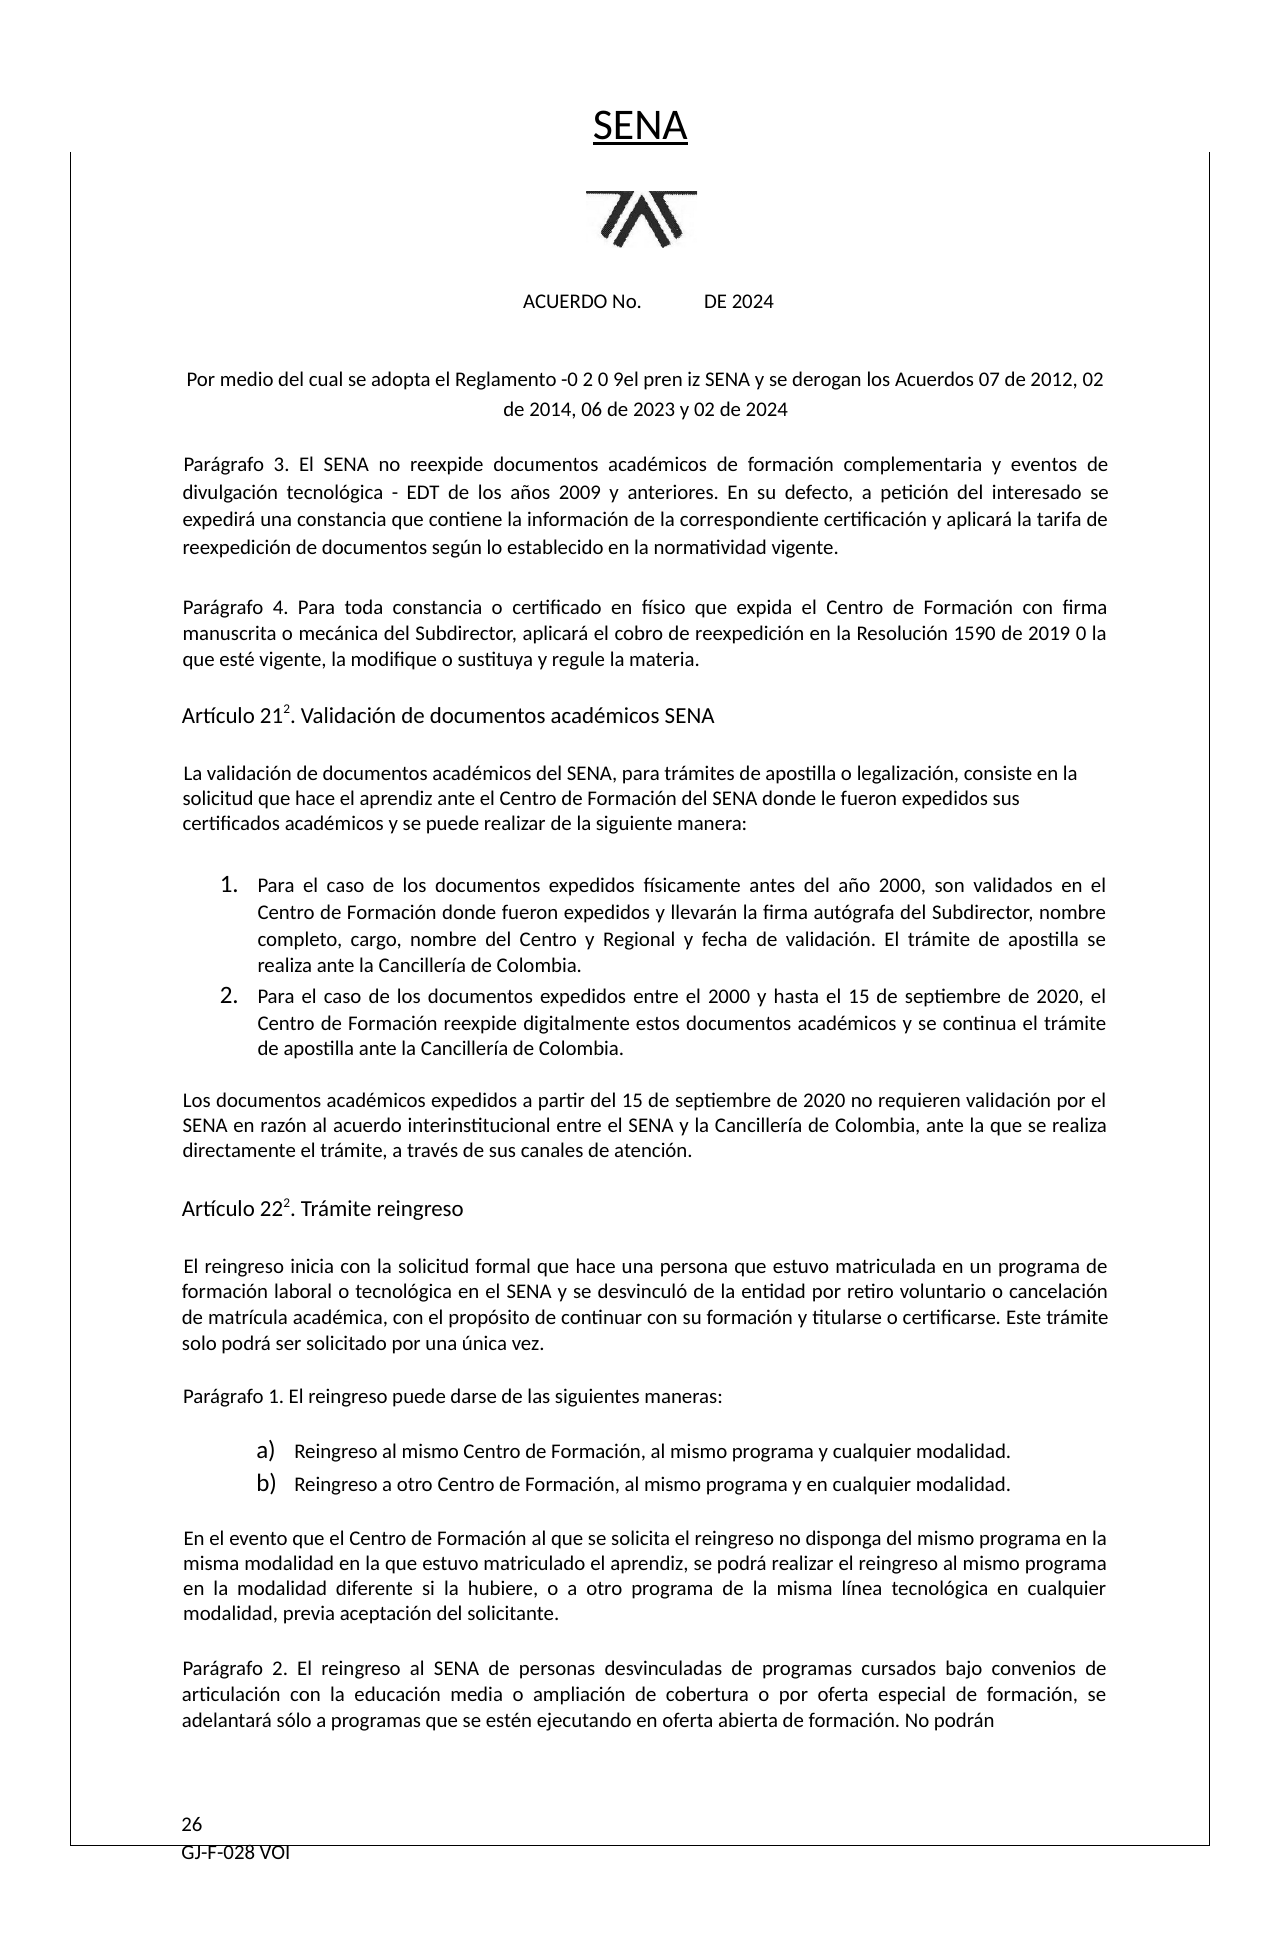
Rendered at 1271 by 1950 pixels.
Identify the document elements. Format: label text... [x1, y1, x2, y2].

picture [586, 191, 698, 248]
table_header ACUERDO No. DE 2024 Por medio del cual se adopta el Reglamento -0 2 0 9el pren iz SENA y se derogan los Acuerdos 07 de 2012, 02 de 2014, 06 de 2023 y 02 de 2024 Parágrafo 3. El SENA no reexpide documentos académicos de formación complementaria y eventos de divulgación tecnológica - EDT de los años 2009 y anteriores. En su defecto, a petición del interesado se expedirá una constancia que contiene la información de la correspondiente certificación y aplicará la tarifa de reexpedición de documentos según lo establecido en la normatividad vigente. Parágrafo 4. Para toda constancia o certificado en físico que expida el Centro de Formación con firma manuscrita o mecánica del Subdirector, aplicará el cobro de reexpedición en la Resolución 1590 de 2019 0 la que esté vigente, la modifique o sustituya y regule la materia. Artículo 212. Validación de documentos académicos SENA La validación de documentos académicos del SENA, para trámites de apostilla o legalización, consiste en la solicitud que hace el aprendiz ante el Centro de Formación del SENA donde le fueron expedidos sus certificados académicos y se puede realizar de la siguiente manera: Para el caso de los documentos expedidos físicamente antes del año 2000, son validados en el Centro de Formación donde fueron expedidos y llevarán la firma autógrafa del Subdirector, nombre completo, cargo, nombre del Centro y Regional y fecha de validación. El trámite de apostilla se realiza ante la Cancillería de Colombia. Para el caso de los documentos expedidos entre el 2000 y hasta el 15 de septiembre de 2020, el Centro de Formación reexpide digitalmente estos documentos académicos y se continua el trámite de apostilla ante la Cancillería de Colombia. Los documentos académicos expedidos a partir del 15 de septiembre de 2020 no requieren validación por el SENA en razón al acuerdo interinstitucional entre el SENA y la Cancillería de Colombia, ante la que se realiza directamente el trámite, a través de sus canales de atención. Artículo 222. Trámite reingreso El reingreso inicia con la solicitud formal que hace una persona que estuvo matriculada en un programa de formación laboral o tecnológica en el SENA y se desvinculó de la entidad por retiro voluntario o cancelación de matrícula académica, con el propósito de continuar con su formación y titularse o certificarse. Este trámite solo podrá ser solicitado por una única vez. Parágrafo 1. El reingreso puede darse de las siguientes maneras: Reingreso al mismo Centro de Formación, al mismo programa y cualquier modalidad. Reingreso a otro Centro de Formación, al mismo programa y en cualquier modalidad. En el evento que el Centro de Formación al que se solicita el reingreso no disponga del mismo programa en la misma modalidad en la que estuvo matriculado el aprendiz, se podrá realizar el reingreso al mismo programa en la modalidad diferente si la hubiere, o a otro programa de la misma línea tecnológica en cualquier modalidad, previa aceptación del solicitante. Parágrafo 2. El reingreso al SENA de personas desvinculadas de programas cursados bajo convenios de articulación con la educación media o ampliación de cobertura o por oferta especial de formación, se adelantará sólo a programas que se estén ejecutando en oferta abierta de formación. No podrán 26 GJ-F-028 VOI [71, 152, 1209, 1845]
